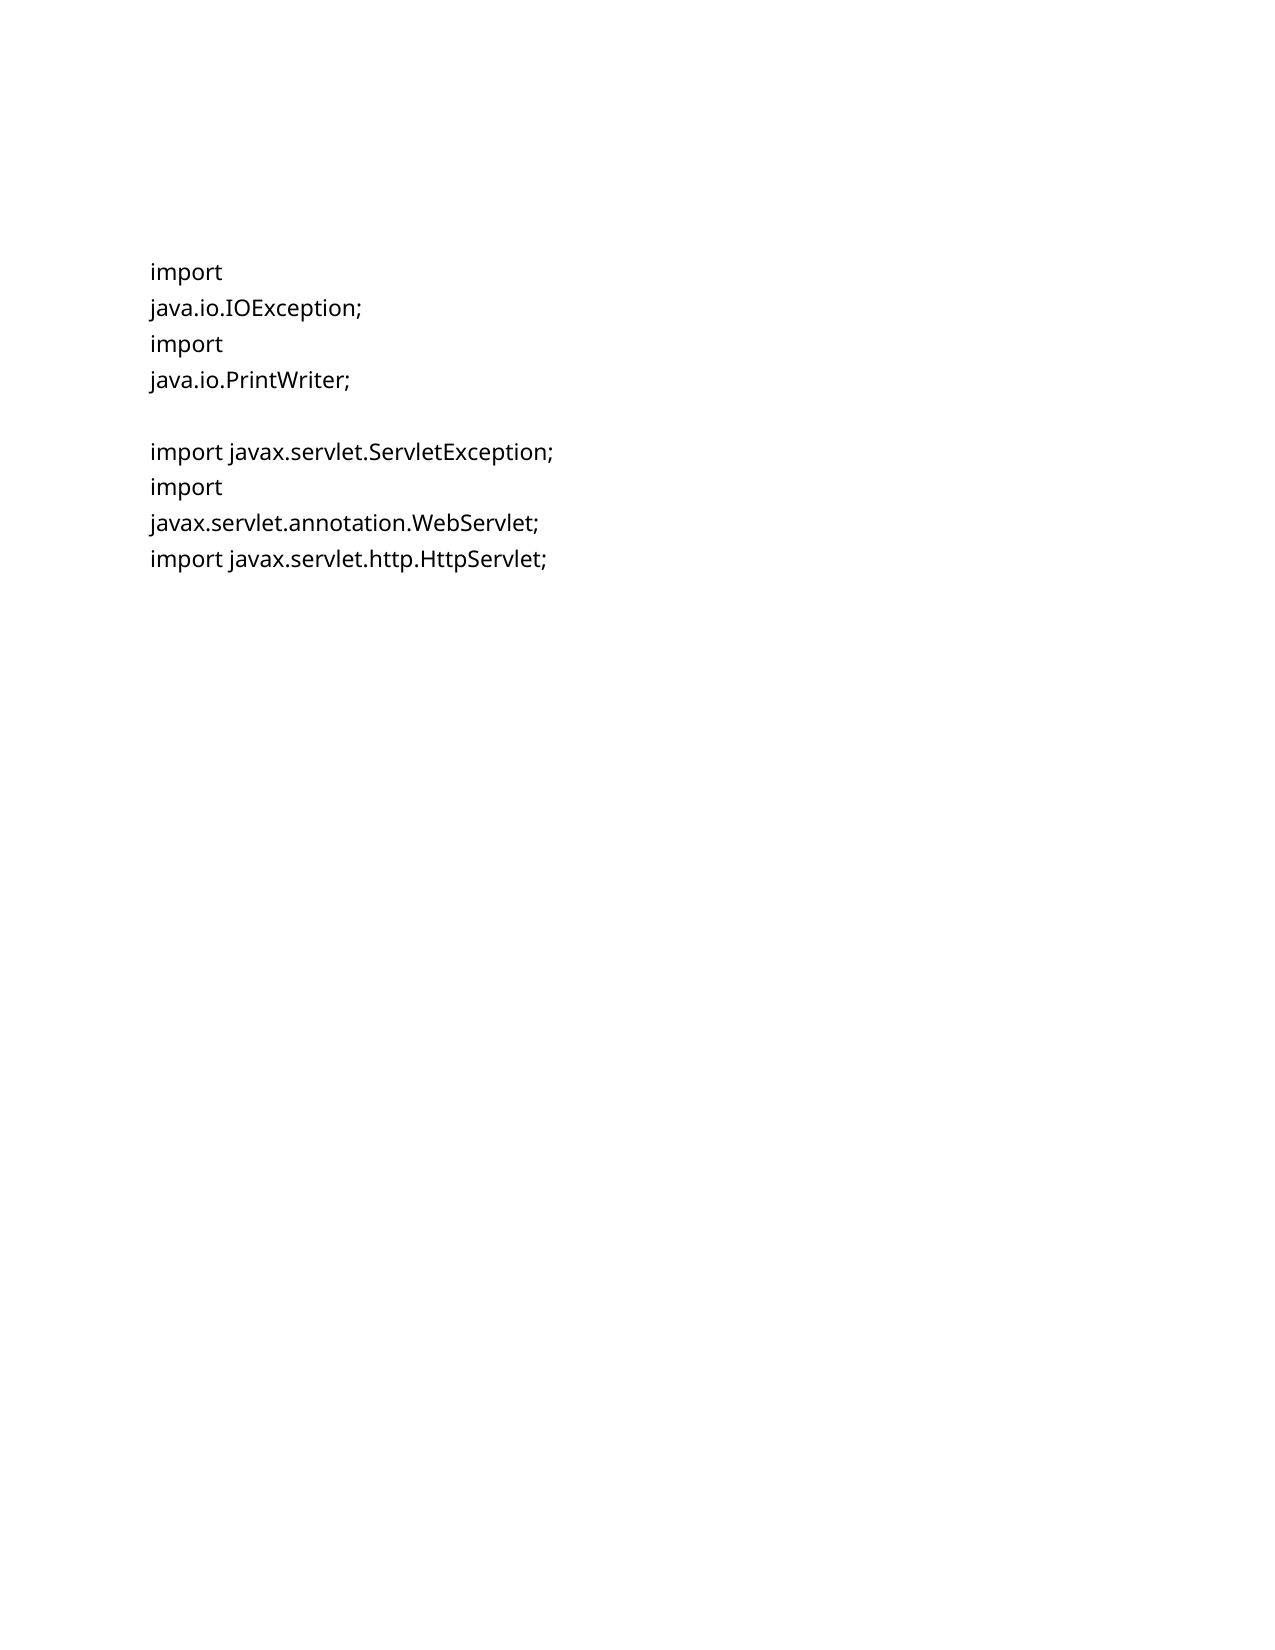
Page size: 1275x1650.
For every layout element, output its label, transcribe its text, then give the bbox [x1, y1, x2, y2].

text import java.io.IOException; import java.io.PrintWriter; [150, 256, 425, 395]
text import javax.servlet.ServletException; import javax.servlet.annotation.WebServlet; import javax.servlet.http.HttpServlet; [150, 435, 593, 574]
